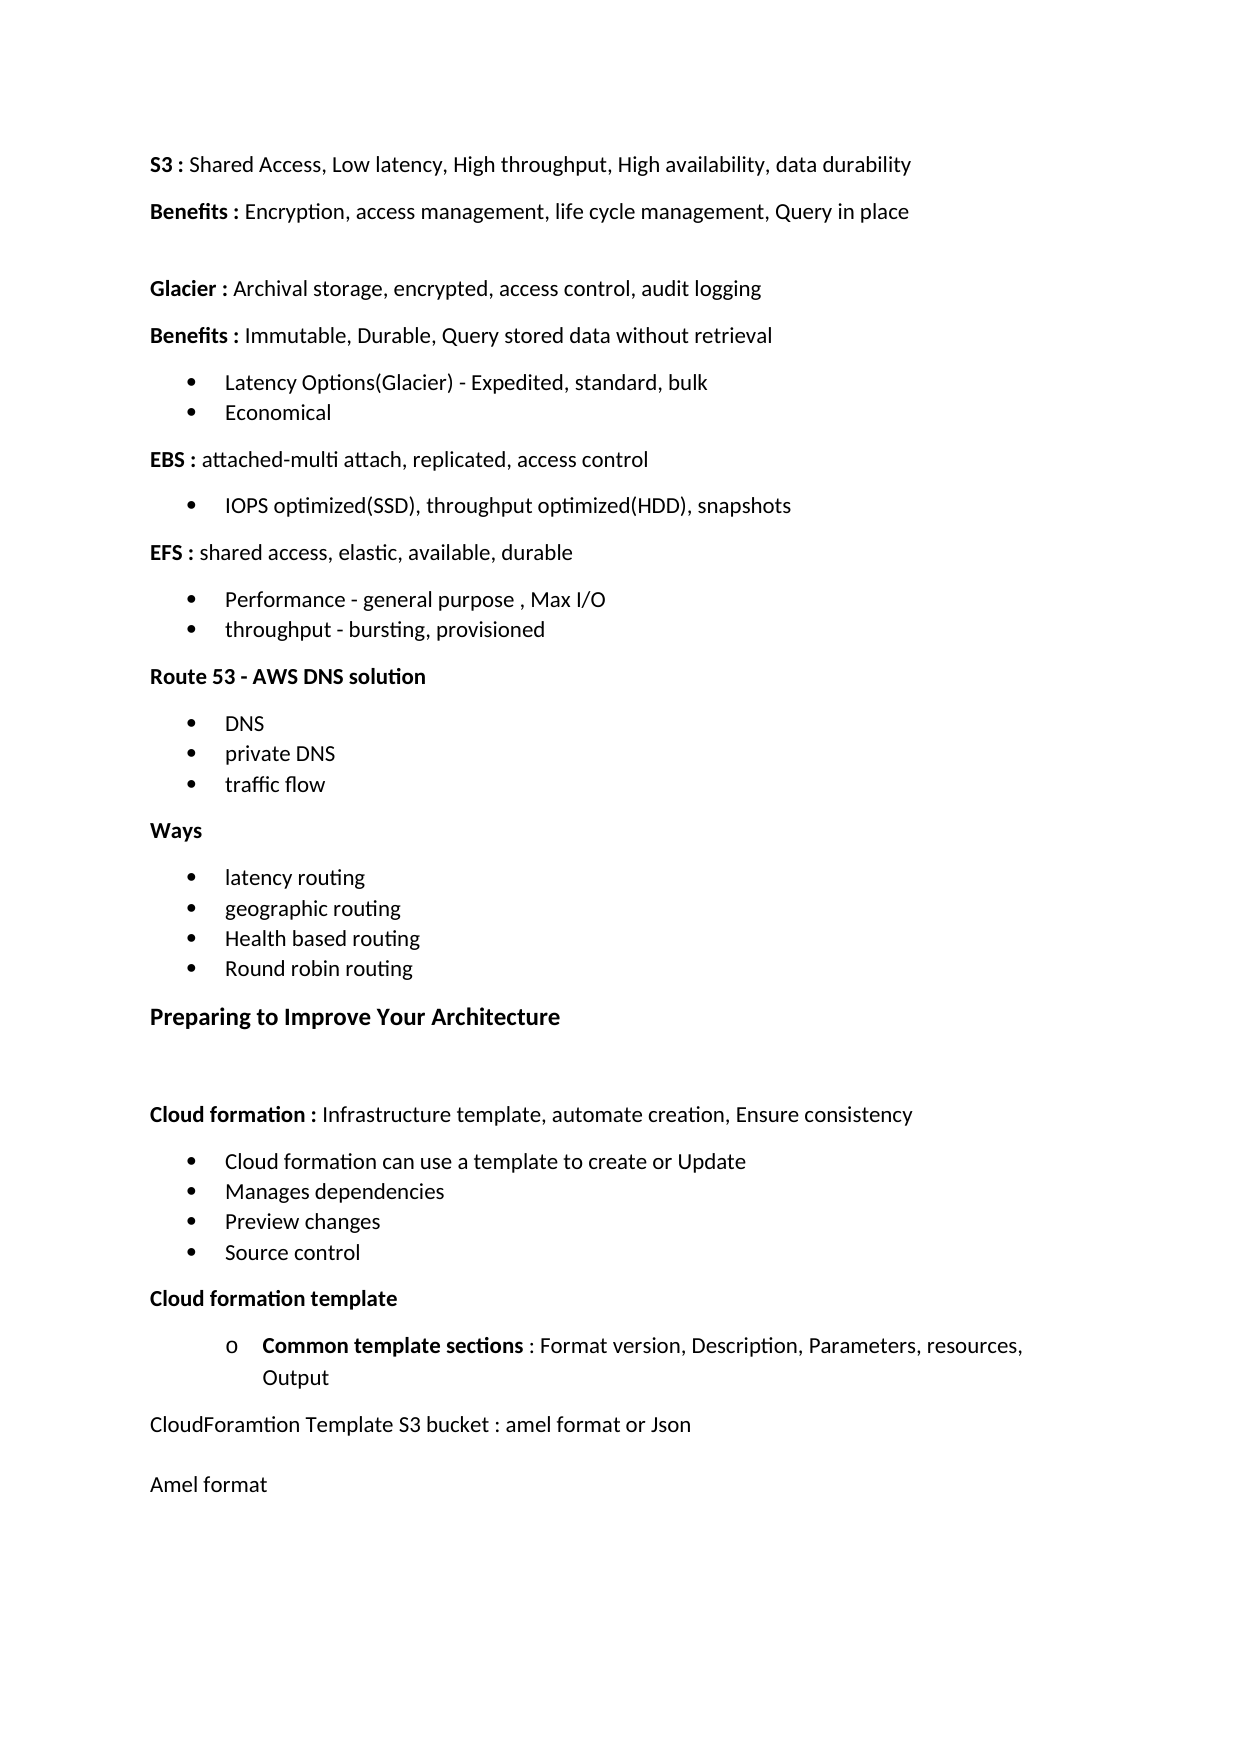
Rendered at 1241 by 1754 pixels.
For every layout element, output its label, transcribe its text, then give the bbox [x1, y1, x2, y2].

text Cloud formation : Infrastructure template, automate creation, Ensure consistency [150, 1100, 1090, 1128]
list Manages dependencies [187, 1177, 1090, 1205]
list Economical [187, 398, 1090, 426]
text Benefits : Encryption, access management, life cycle management, Query in place [150, 197, 1090, 225]
list DNS [187, 709, 1090, 737]
text Ways [150, 817, 1090, 845]
list Round robin routing [187, 954, 1090, 982]
text Preparing to Improve Your Architecture [150, 1001, 1090, 1032]
list Common template sections : Format version, Description, Parameters, resources, Output [225, 1331, 1090, 1391]
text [150, 1410, 1090, 1498]
text Cloud formation template [150, 1284, 1090, 1313]
list latency routing [187, 863, 1090, 892]
list Health based routing [187, 924, 1090, 952]
list geographic routing [187, 894, 1090, 922]
text Benefits : Immutable, Durable, Query stored data without retrieval [150, 321, 1090, 349]
text Glacier : Archival storage, encrypted, access control, audit logging [150, 244, 1090, 302]
list Latency Options(Glacier) - Expedited, standard, bulk [187, 368, 1090, 396]
list Source control [187, 1238, 1090, 1266]
text S3 : Shared Access, Low latency, High throughput, High availability, data durability [150, 150, 1090, 178]
list Performance - general purpose , Max I/O [187, 585, 1090, 613]
list Cloud formation can use a template to create or Update [187, 1147, 1090, 1175]
list traffic flow [187, 770, 1090, 798]
text EFS : shared access, elastic, available, durable [150, 538, 1090, 567]
text EBS : attached-multi attach, replicated, access control [150, 445, 1090, 473]
text Route 53 - AWS DNS solution [150, 662, 1090, 691]
list IOPS optimized(SSD), throughput optimized(HDD), snapshots [187, 492, 1090, 520]
list private DNS [187, 739, 1090, 768]
list Preview changes [187, 1207, 1090, 1236]
list throughput - bursting, provisioned [187, 616, 1090, 644]
